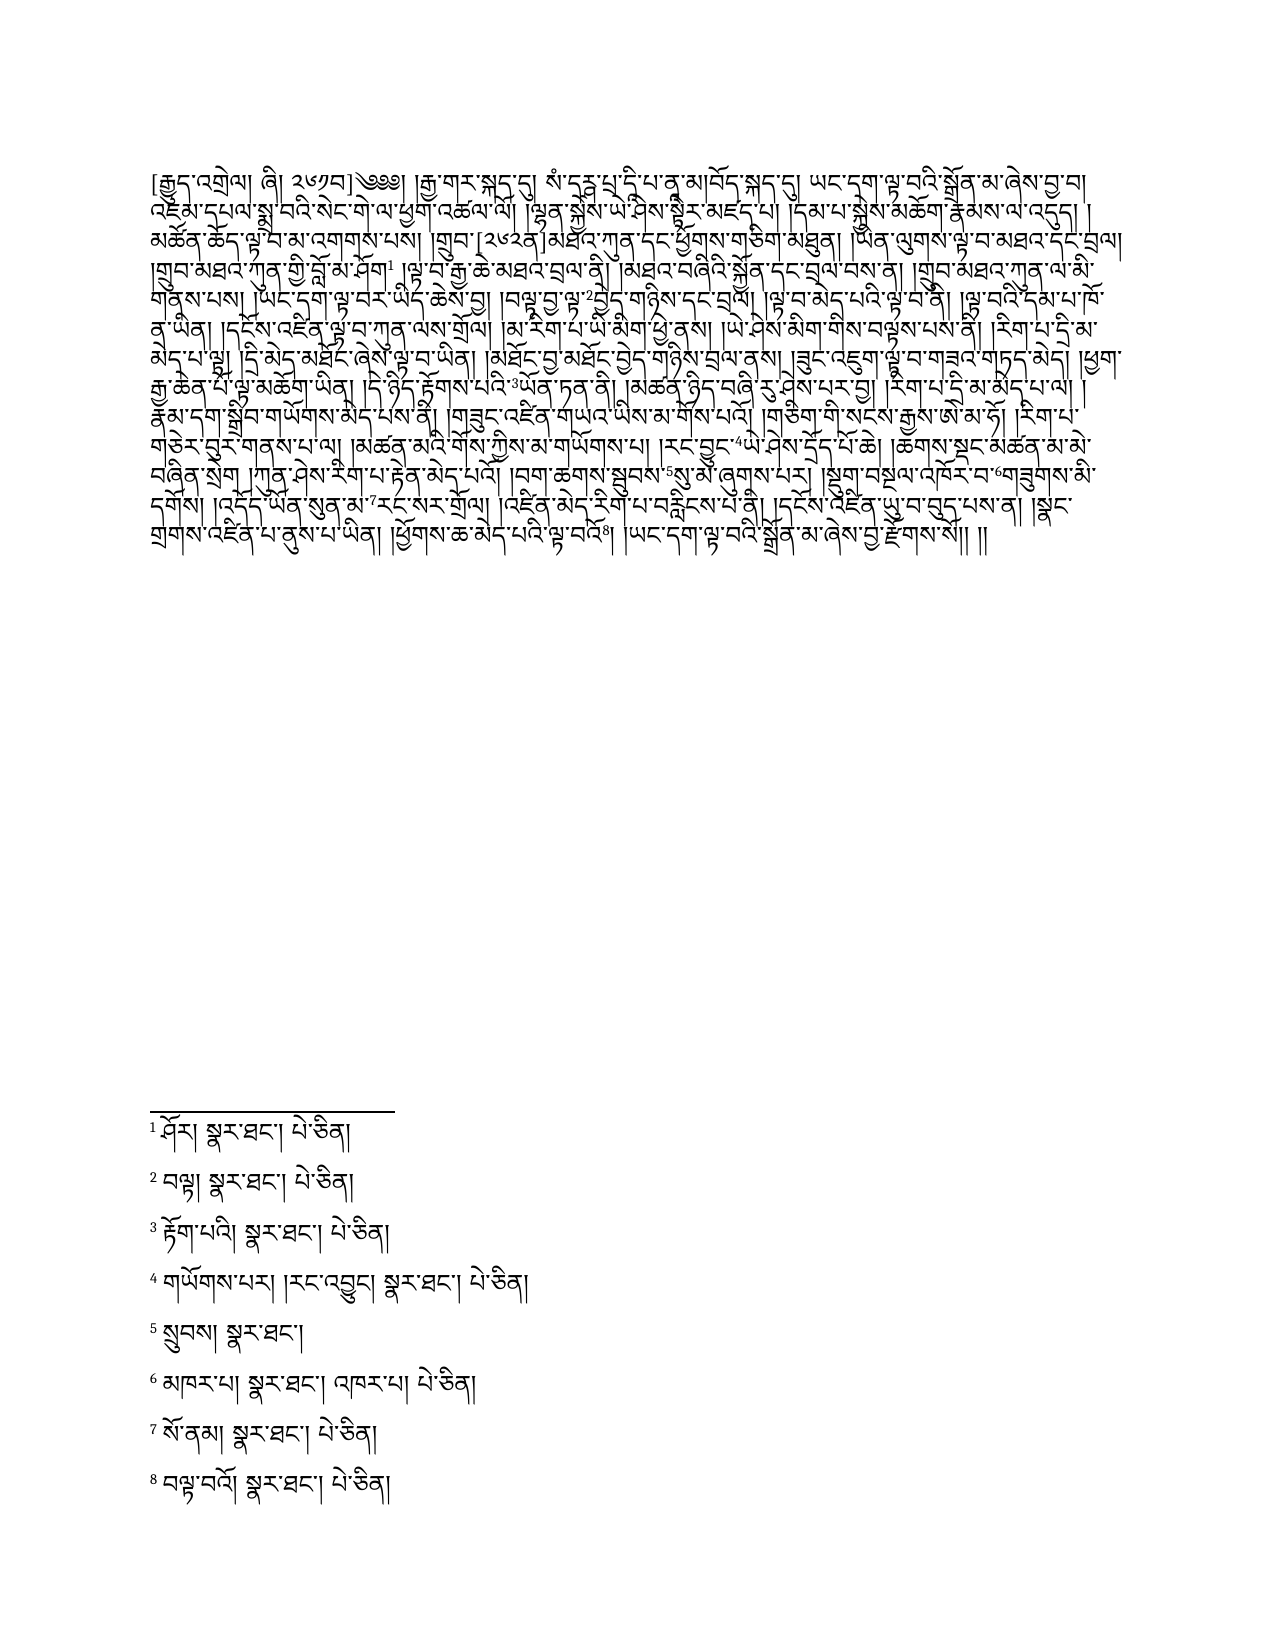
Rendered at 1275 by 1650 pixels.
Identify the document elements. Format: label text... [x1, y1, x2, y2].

text [རྒྱུད་འགྲེལ། ཞི། ༢༦༡བ]༄༅༅། །རྒྱ་གར་སྐད་དུ། སཾ་དཪྴ་པྲ་དཱི་པ་ནཱ་མ།བོད་སྐད་དུ། ཡང་དག་ལྟ་བའི་སྒྲོན་མ་ཞེས་བྱ་བ། འཇམ་དཔལ་སྨྲ་བའི་སེང་གེ་ལ་ཕྱག་འཚལ་ལོ། །ལྷན་སྐྱེས་ཡེ་ཤེས་སྟེར་མཛད་པ། །དམ་པ་སྐྱེས་མཆོག་རྣམས་ལ་འདུད། །མཚོན་ཆོད་ལྟ་བ་མ་འགགས་པས། །གྲུབ་[༢༦༢ན]མཐའ་ཀུན་དང་ཕྱོགས་གཅིག་མཐུན། །ཡིན་ལུགས་ལྟ་བ་མཐའ་དང་བྲལ། །གྲུབ་མཐའ་ཀུན་གྱི་བློ་མ་ཤོག །ལྟ་བ་རྒྱ་ཆེ་མཐའ་བྲལ་ནི། །མཐའ་བཞིའི་སྐྱོན་དང་བྲལ་བས་ན། །གྲུབ་མཐའ་ཀུན་ལ་མི་གནས་པས། །ཡང་དག་ལྟ་བར་ཡིད་ཆེས་བྱ། །བལྟ་བྱ་ལྟ་བྱེད་གཉིས་དང་བྲལ། །ལྟ་བ་མེད་པའི་ལྟ་བ་ནི། །ལྟ་བའི་དམ་པ་ཁོ་ན་ཡིན། །དངོས་འཛིན་ལྟ་བ་ཀུན་ལས་གྲོལ། །མ་རིག་པ་ཡི་མིག་ཕྱེ་ནས། །ཡེ་ཤེས་མིག་གིས་བལྟས་པས་ནི། །རིག་པ་དྲི་མ་མེད་པ་ལྟ། །དྲི་མེད་མཐོང་ཞེས་ལྟ་བ་ཡིན། །མཐོང་བྱ་མཐོང་བྱེད་གཉིས་བྲལ་ནས། །ཟུང་འཇུག་ལྟ་བ་གཟའ་གཏད་མེད། །ཕྱག་རྒྱ་ཆེན་པོ་ལྟ་མཆོག་ཡིན། །དེ་ཉིད་རྟོགས་པའི་ཡོན་ཏན་ནི། །མཚན་ཉིད་བཞི་རུ་ཤེས་པར་བྱ། །རིག་པ་དྲི་མ་མེད་པ་ལ། །རྣམ་དག་སྒྲིབ་གཡོགས་མེད་པས་ནི། །གཟུང་འཛིན་གཡའ་ཡིས་མ་གོས་པའོ། །གཅིག་གི་སངས་རྒྱས་ཨེ་མ་ཧོ། །རིག་པ་གཅེར་བུར་གནས་པ་ལ། །མཚན་མའི་གོས་ཀྱིས་མ་གཡོགས་པ། །རང་བྱུང་ཡེ་ཤེས་དྲོད་པོ་ཆེ། །ཆགས་སྡང་མཚན་མ་མེ་བཞིན་སྲེག །ཀུན་ཤེས་རིག་པ་རྟེན་མེད་པའོ། །བག་ཆགས་སྦུབས་སུ་མ་ཞུགས་པར། །སྡུག་བསྔལ་འཁོར་བ་གཟུགས་མི་དགོས། །འདོད་ཡོན་སུན་མ་རང་སར་གྲོལ། །འཛིན་མེད་རིག་པ་བརླིངས་པ་ནི། །དངོས་འཛིན་ཡུ་བ་བུད་པས་ན། །སྣང་གྲགས་འཛིན་པ་ནུས་པ་ཡིན། །ཕྱོགས་ཆ་མེད་པའི་ལྟ་བའོ། །ཡང་དག་ལྟ་བའི་སྒྲོན་མ་ཞེས་བྱ་རྫོགས་སོ།། །། [150, 169, 1125, 551]
